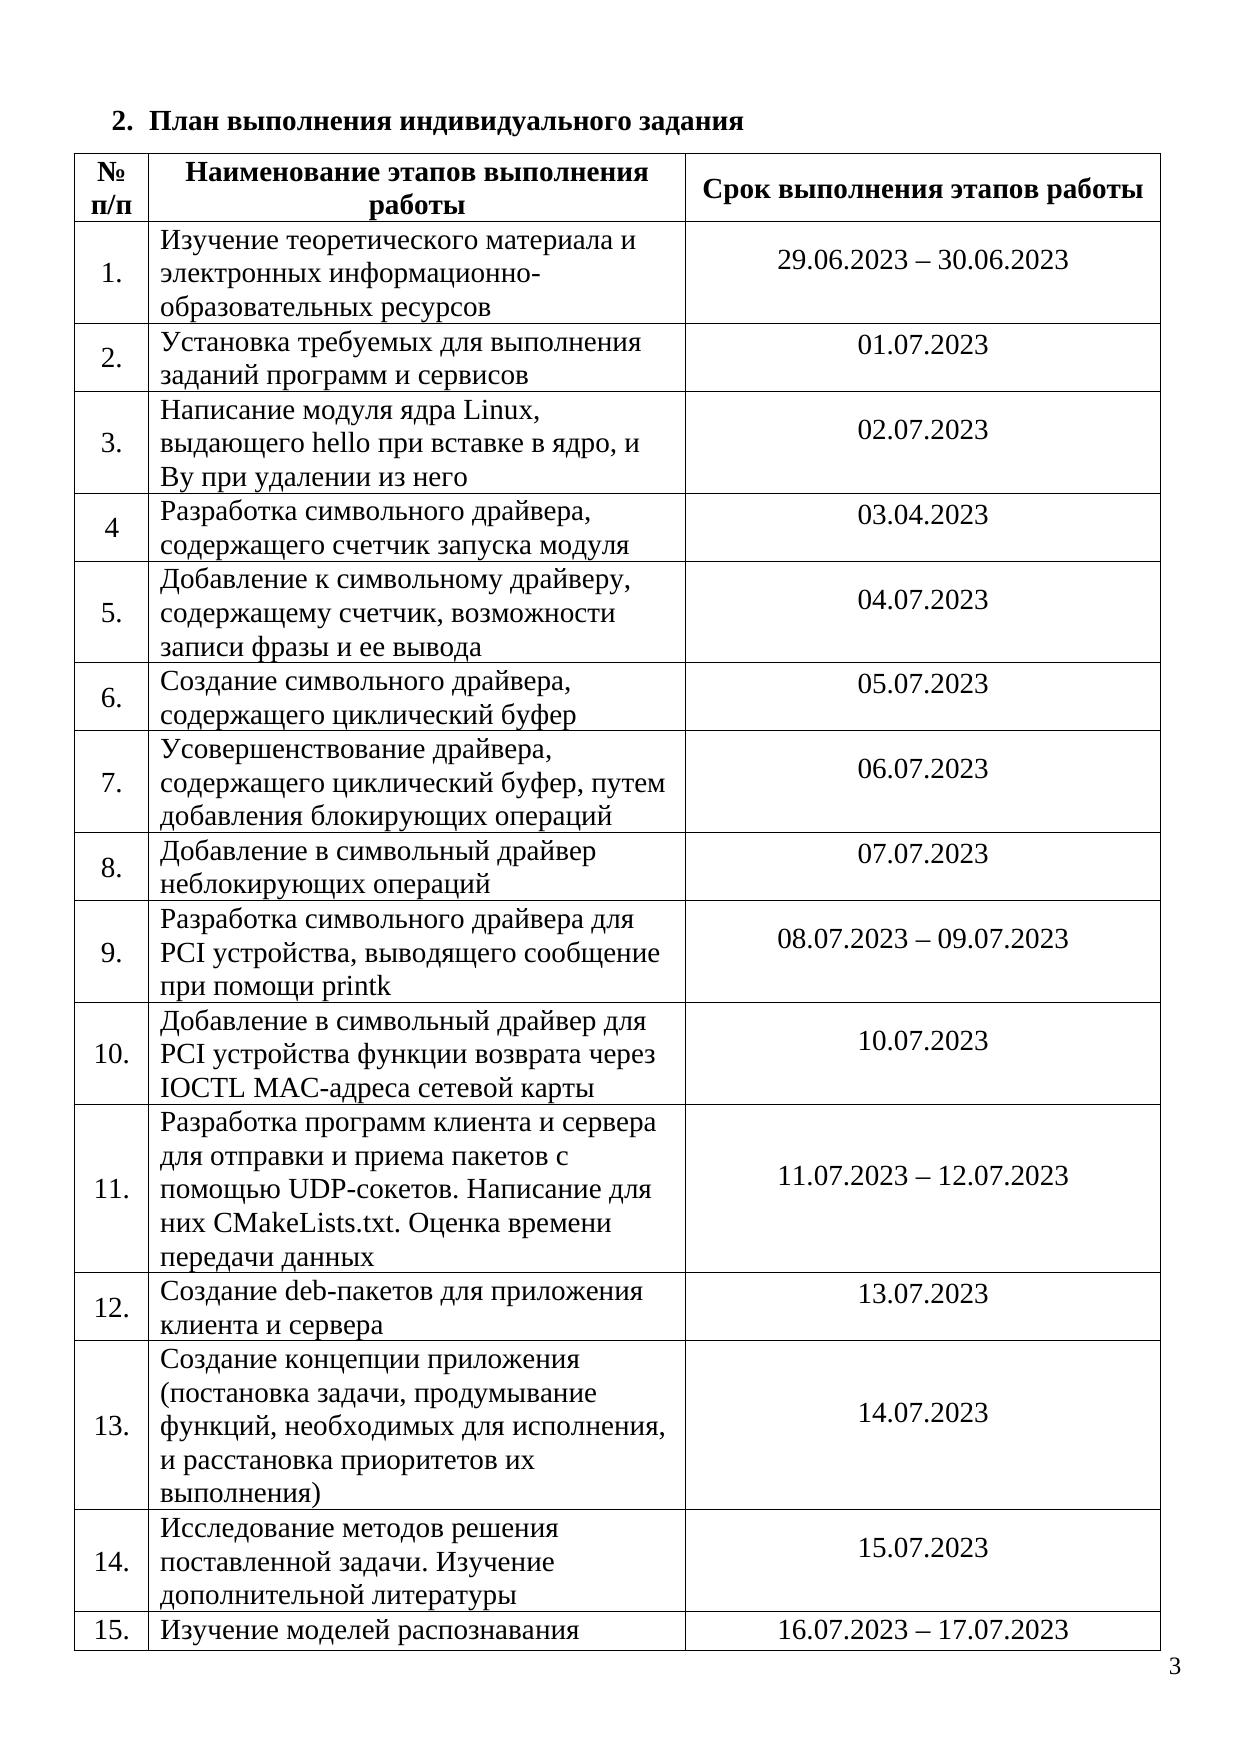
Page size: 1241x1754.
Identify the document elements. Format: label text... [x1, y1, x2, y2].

table_cell Написание модуля ядра Linux, выдающего hello при вставке в ядро, и By при удалении из него [149, 392, 685, 492]
table_cell Разработка символьного драйвера для PCI устройства, выводящего сообщение при помощи printk [149, 901, 685, 1002]
table_cell Добавление в символьный драйвер неблокирующих операций [149, 833, 685, 900]
table_cell 10.07.2023 [686, 1003, 1160, 1103]
table_header Наименование этапов выполнения работы [149, 154, 685, 221]
table_cell 06.07.2023 [686, 731, 1160, 832]
table_cell Усовершенствование драйвера, содержащего циклический буфер, путем добавления блокирующих операций [149, 731, 685, 832]
table_cell Создание концепции приложения (постановка задачи, продумывание функций, необходимых для исполнения, и расстановка приоритетов их выполнения) [149, 1341, 685, 1509]
table_cell Изучение теоретического материала и электронных информационно-образовательных ресурсов [149, 222, 685, 323]
table_cell 9. [75, 901, 148, 1002]
table_cell 4 [75, 494, 148, 561]
table_cell 14. [75, 1510, 148, 1611]
table_cell 13. [75, 1341, 148, 1509]
table_cell 01.07.2023 [686, 324, 1160, 391]
table_cell Добавление к символьному драйверу, содержащему счетчик, возможности записи фразы и ее вывода [149, 562, 685, 662]
table_cell Создание deb-пакетов для приложения клиента и сервера [149, 1273, 685, 1340]
table_cell 2. [75, 324, 148, 391]
table_cell Добавление в символьный драйвер для PCI устройства функции возврата через IOCTL MAC-адреса сетевой карты [149, 1003, 685, 1103]
table_cell Создание символьного драйвера, содержащего циклический буфер [149, 663, 685, 730]
table_cell 14.07.2023 [686, 1341, 1160, 1509]
table_cell 5. [75, 562, 148, 662]
table_cell 15. [75, 1612, 148, 1649]
table_cell Разработка программ клиента и сервера для отправки и приема пакетов с помощью UDP-сокетов. Написание для них CMakeLists.txt. Оценка времени передачи данных [149, 1105, 685, 1272]
table_cell 04.07.2023 [686, 562, 1160, 662]
table_cell 29.06.2023 – 30.06.2023 [686, 222, 1160, 323]
table_cell 11.07.2023 – 12.07.2023 [686, 1105, 1160, 1272]
table_cell 10. [75, 1003, 148, 1103]
table_cell 05.07.2023 [686, 663, 1160, 730]
table_cell 6. [75, 663, 148, 730]
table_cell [149, 1612, 685, 1649]
table_cell 7. [75, 731, 148, 832]
table_cell 02.07.2023 [686, 392, 1160, 492]
list План выполнения индивидуального задания [111, 103, 1181, 136]
table_cell 1. [75, 222, 148, 323]
table_cell Исследование методов решения поставленной задачи. Изучение дополнительной литературы [149, 1510, 685, 1611]
table_cell 8. [75, 833, 148, 900]
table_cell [686, 1612, 1160, 1649]
table_cell 08.07.2023 – 09.07.2023 [686, 901, 1160, 1002]
table_cell 03.04.2023 [686, 494, 1160, 561]
table_cell Установка требуемых для выполнения заданий программ и сервисов [149, 324, 685, 391]
table_cell 13.07.2023 [686, 1273, 1160, 1340]
table_cell 15.07.2023 [686, 1510, 1160, 1611]
table_cell 07.07.2023 [686, 833, 1160, 900]
table_header Срок выполнения этапов работы [686, 154, 1160, 221]
table_cell 11. [75, 1105, 148, 1272]
table_header № п/п [75, 154, 148, 221]
table_cell 3. [75, 392, 148, 492]
table_cell 12. [75, 1273, 148, 1340]
table_cell Разработка символьного драйвера, содержащего счетчик запуска модуля [149, 494, 685, 561]
